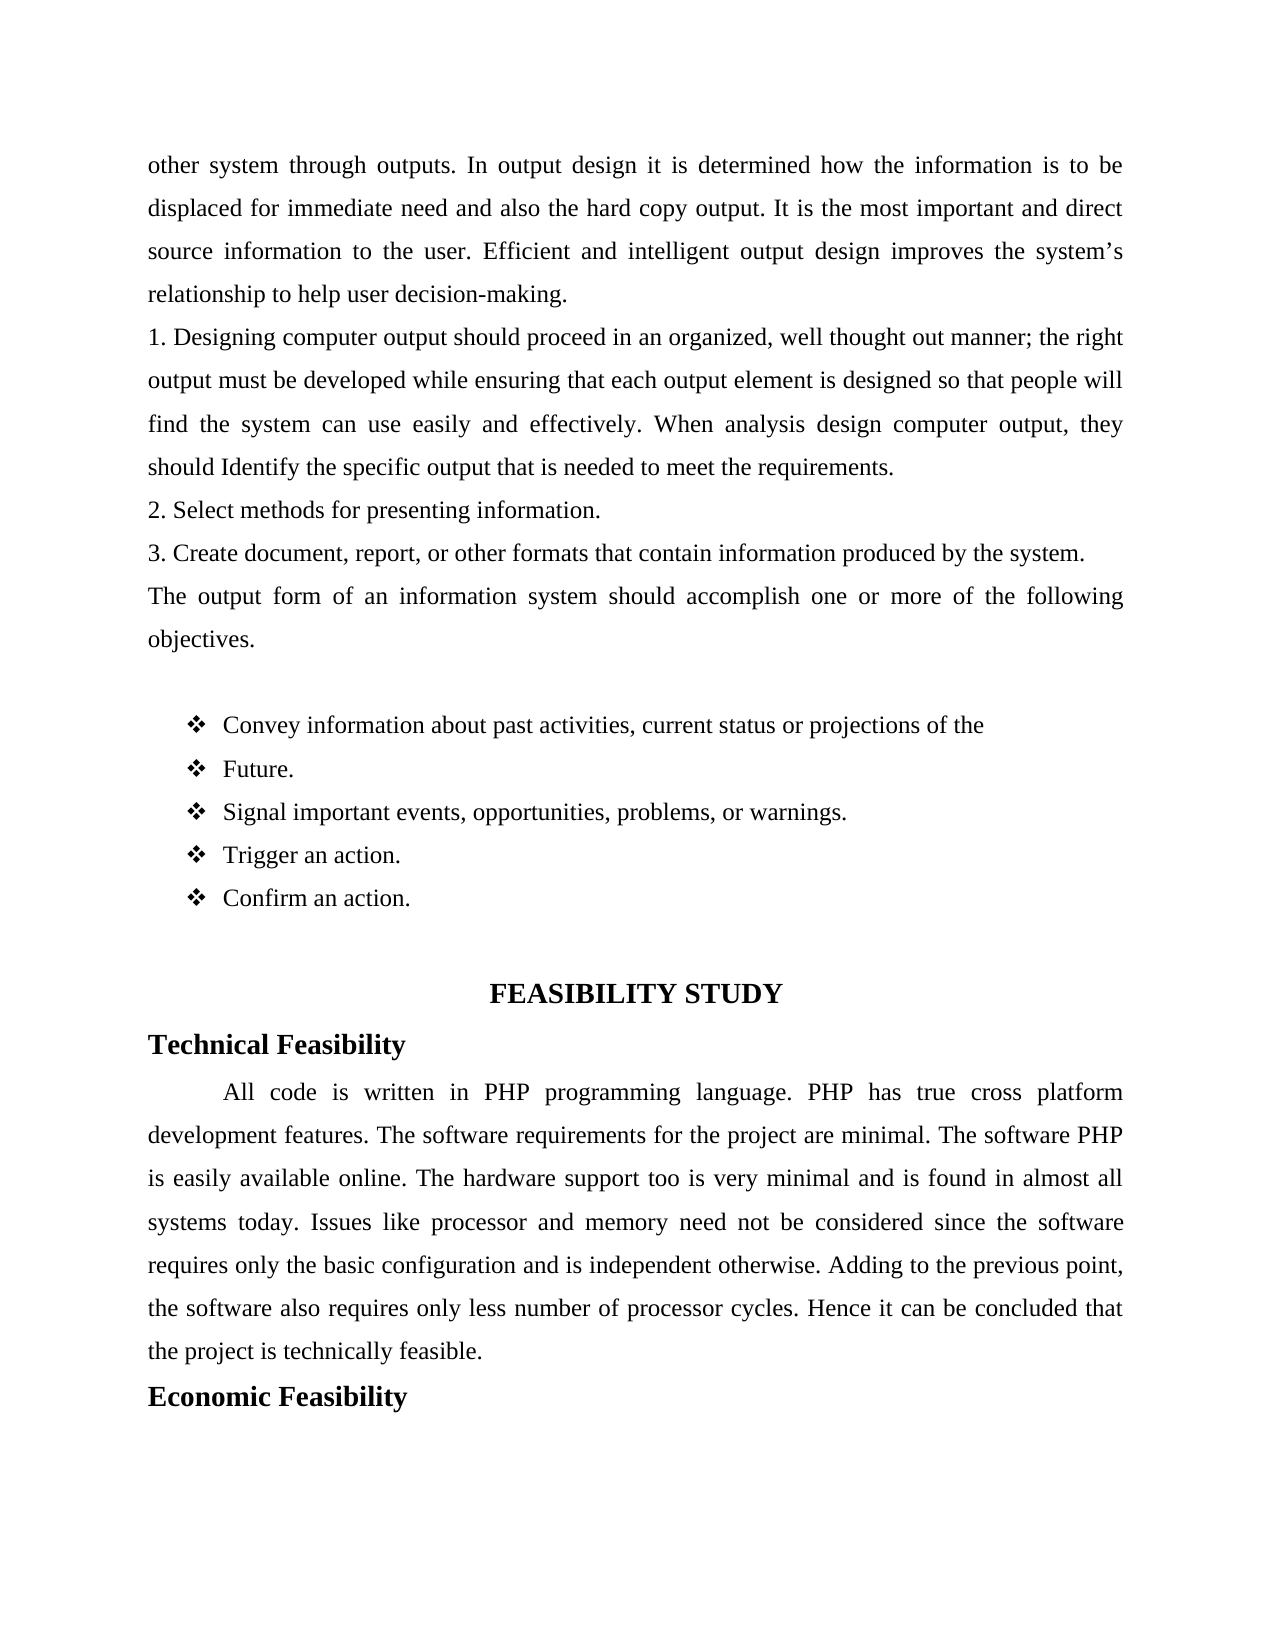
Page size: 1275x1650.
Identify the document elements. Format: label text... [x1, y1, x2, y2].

list Future. [185, 754, 1125, 782]
list Confirm an action. [185, 883, 1125, 912]
list Trigger an action. [185, 840, 1125, 869]
text Economic Feasibility [148, 1379, 1125, 1413]
text FEASIBILITY STUDY [148, 977, 1125, 1010]
list Convey information about past activities, current status or projections of the [185, 711, 1125, 739]
text Technical Feasibility [148, 1027, 1125, 1060]
text 2. Select methods for presenting information. [148, 495, 1125, 524]
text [148, 150, 1125, 308]
text The output form of an information system should accomplish one or more of the following objectives. [148, 581, 1125, 653]
text All code is written in PHP programming language. PHP has true cross platform development features. The software requirements for the project are minimal. The software PHP is easily available online. The hardware support too is very minimal and is found in almost all systems today. Issues like processor and memory need not be considered since the software requires only the basic configuration and is independent otherwise. Adding to the previous point, the software also requires only less number of processor cycles. Hence it can be concluded that the project is technically feasible. [148, 1077, 1125, 1365]
list Signal important events, opportunities, problems, or warnings. [185, 797, 1125, 826]
text 3. Create document, report, or other formats that contain information produced by the system. [148, 538, 1125, 567]
text 1. Designing computer output should proceed in an organized, well thought out manner; the right output must be developed while ensuring that each output element is designed so that people will find the system can use easily and effectively. When analysis design computer output, they should Identify the specific output that is needed to meet the requirements. [148, 322, 1125, 481]
